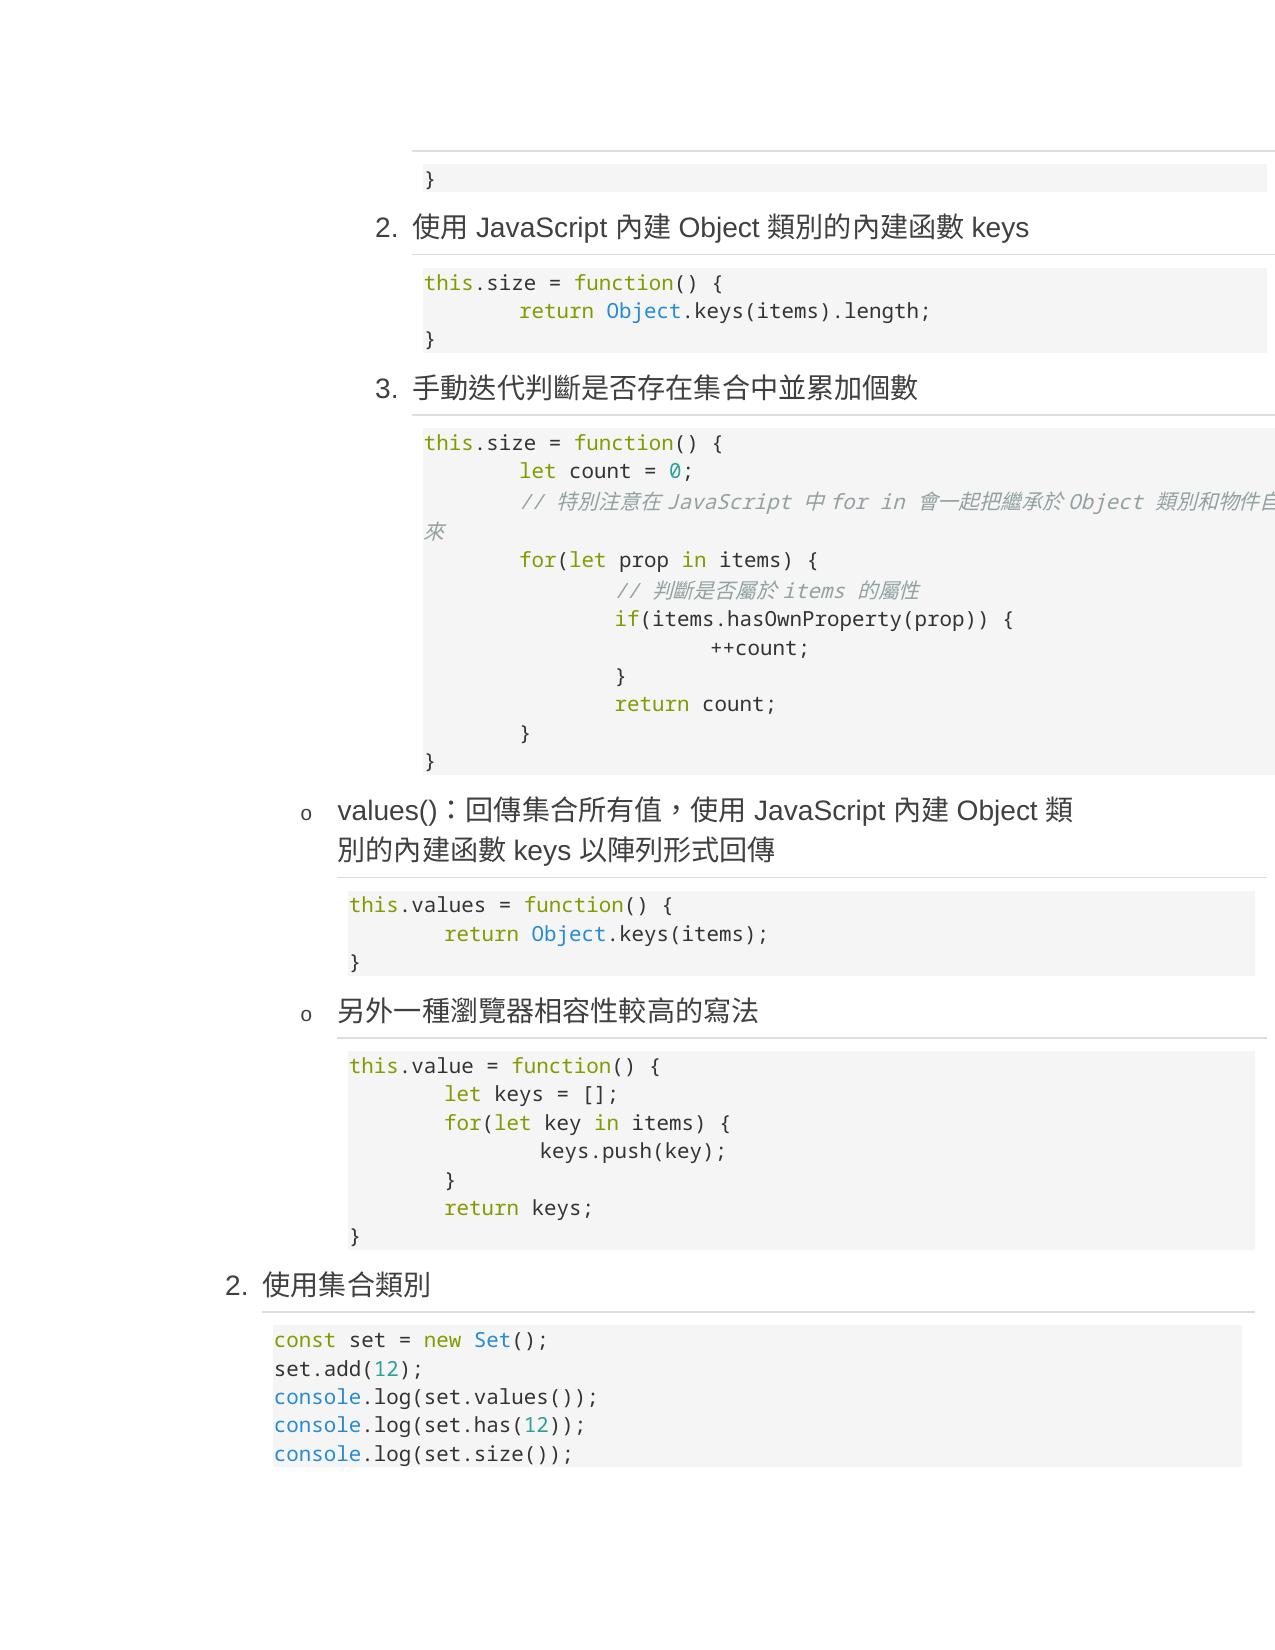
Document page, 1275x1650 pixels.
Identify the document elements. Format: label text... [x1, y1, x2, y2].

table_header this.values = function() { return Object.keys(items); } [337, 878, 1267, 988]
table_header this.size = function() { return Object.keys(items).length; } [412, 255, 1275, 365]
list values()：回傳集合所有值，使用 JavaScript 內建 Object 類別的內建函數 keys 以陣列形式回傳 [300, 787, 1087, 869]
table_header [412, 152, 1275, 205]
table_header this.size = function() { let count = 0; // 特別注意在 JavaScript 中 for in 會一起把繼承於 Object 類別和物件自身的所有相關非相關資料結構的屬性一起迭代出來 for(let prop in items) { // 判斷是否屬於 items 的屬性 if(items.hasOwnProperty(prop)) { ++count; } return count; } } [412, 416, 1275, 787]
list 使用集合類別 [225, 1263, 1087, 1303]
list 使用 JavaScript 內建 Object 類別的內建函數 keys [375, 205, 1087, 246]
list 另外一種瀏覽器相容性較高的寫法 [300, 988, 1087, 1029]
table_header this.value = function() { let keys = []; for(let key in items) { keys.push(key); } return keys; } [337, 1039, 1267, 1263]
list 手動迭代判斷是否存在集合中並累加個數 [375, 365, 1087, 406]
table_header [262, 1313, 1255, 1480]
